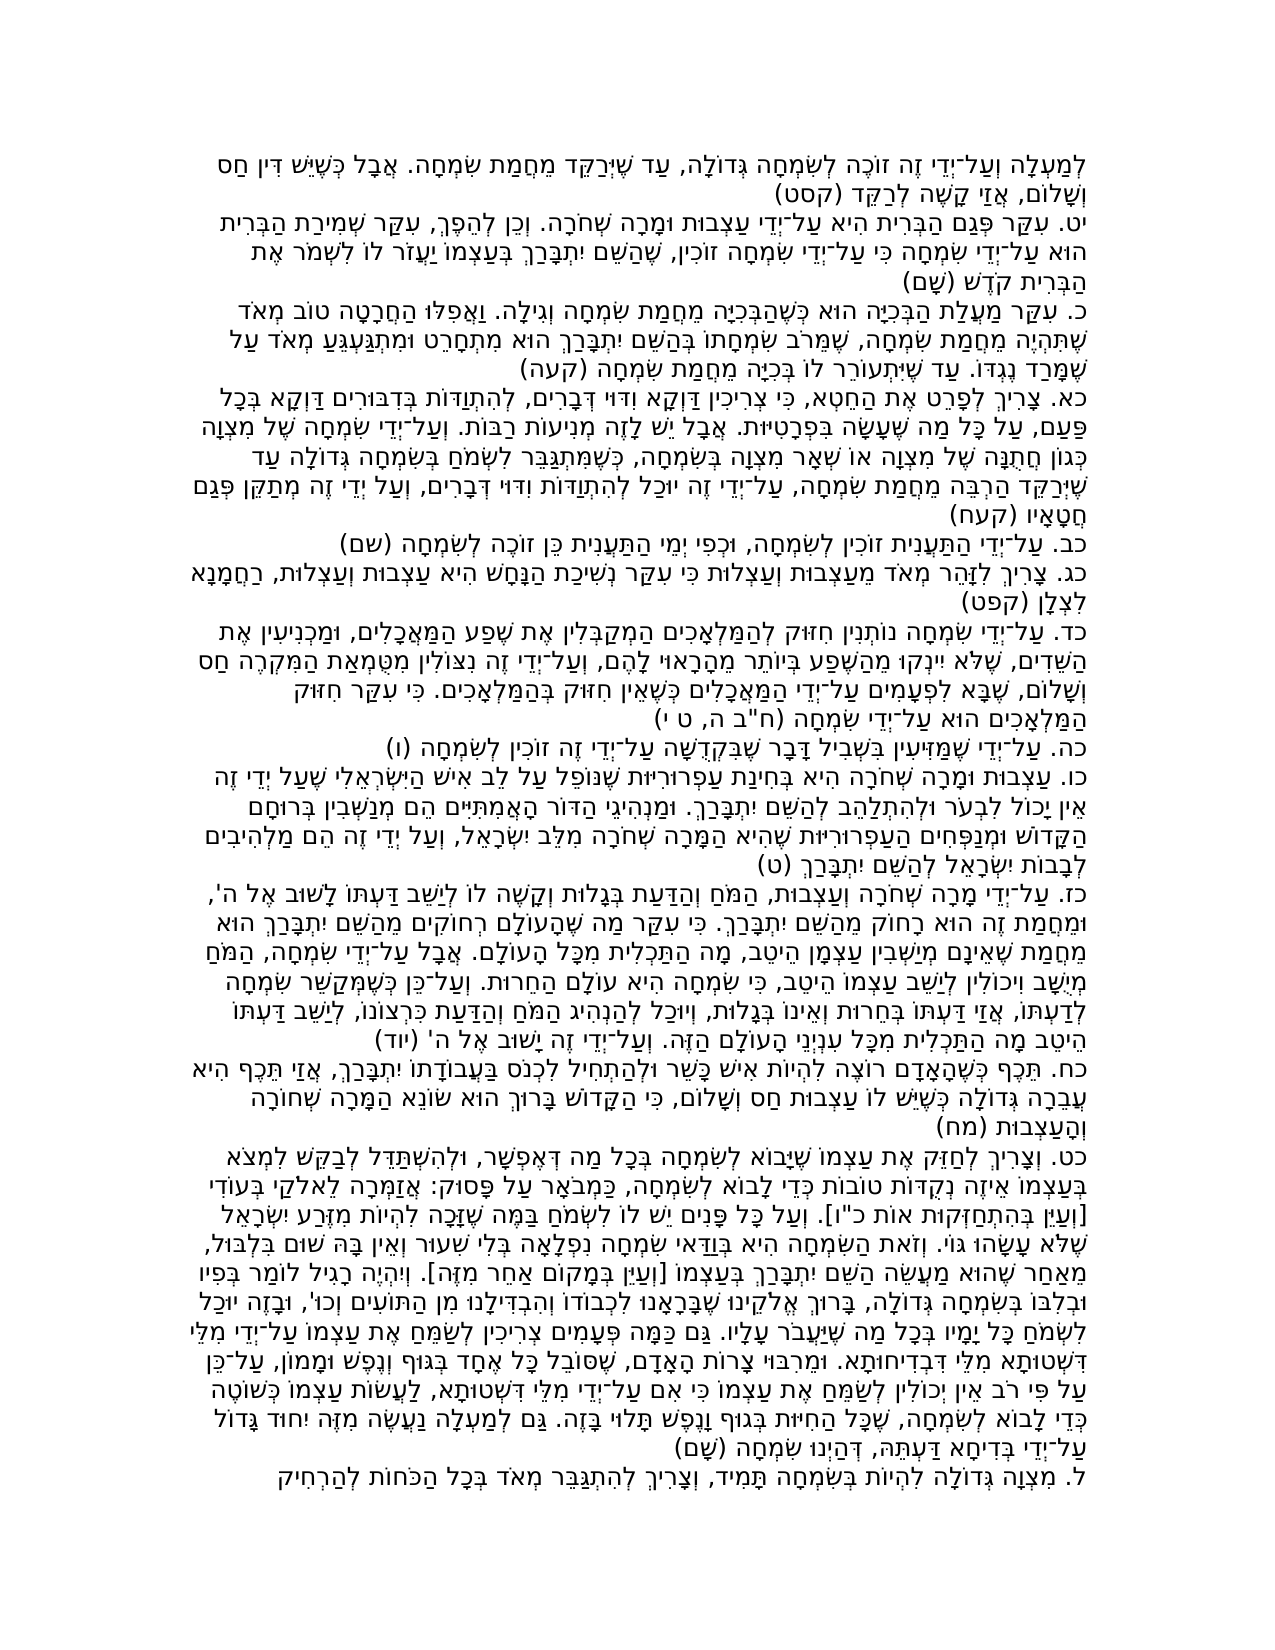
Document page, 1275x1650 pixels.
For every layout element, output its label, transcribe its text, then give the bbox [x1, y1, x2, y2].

text כט. וְצָרִיךְ לְחַזֵּק אֶת עַצְמוֹ שֶׁיָּבוֹא לְשִׂמְחָה בְּכָל מַה דְּאֶפְשָׁר, וּלְהִשְׁתַּדֵּל לְבַקֵּשׁ לִמְצֹא בְּעַצְמוֹ אֵיזֶה נְקֻדּוֹת טוֹבוֹת כְּדֵי לָבוֹא לְשִׂמְחָה, כַּמְבֹאָר עַל פָּסוּק: אֲזַמְּרָה לֵאלֹקַי בְּעוֹדִי [וְעַיֵּן בְּהִתְחַזְּקוּת אוֹת כ"ו]. וְעַל כָּל פָּנִים יֵשׁ לוֹ לִשְׂמֹחַ בַּמֶּה שֶׁזָּכָה לִהְיוֹת מִזֶּרַע יִשְׂרָאֵל שֶׁלֹּא עָשָׂהוּ גּוֹי. וְזֹאת הַשִּׂמְחָה הִיא בְּוַדַּאי שִׂמְחָה נִפְלָאָה בְּלִי שִׁעוּר וְאֵין בָּהּ שׁוּם בִּלְבּוּל, מֵאַחַר שֶׁהוּא מַעֲשֵׂה הַשֵּׁם יִתְבָּרַךְ בְּעַצְמוֹ [וְעַיֵּן בְּמָקוֹם אַחֵר מִזֶּה]. וְיִהְיֶה רָגִיל לוֹמַר בְּפִיו וּבְלִבּוֹ בְּשִׂמְחָה גְּדוֹלָה, בָּרוּךְ אֱלֹקֵינוּ שֶׁבָּרָאָנוּ לִכְבוֹדוֹ וְהִבְדִּילָנוּ מִן הַתּוֹעִים וְכוּ', וּבָזֶה יוּכַל לִשְׂמֹחַ כָּל יָמָיו בְּכָל מַה שֶּׁיַּעֲבֹר עָלָיו. גַּם כַּמָּה פְּעָמִים צְרִיכִין לְשַׂמֵּחַ אֶת עַצְמוֹ עַל־יְדֵי מִלֵּי דִּשְׁטוּתָא מִלֵּי דִּבְדִיחוּתָא. וּמֵרִבּוּי צָרוֹת הָאָדָם, שֶׁסּוֹבֵל כָּל אֶחָד בְּגּוּף וְנֶפֶשׁ וּמָמוֹן, עַל־כֵּן עַל פִּי רֹב אֵין יְכוֹלִין לְשַׂמֵּחַ אֶת עַצְמוֹ כִּי אִם עַל־יְדֵי מִלֵּי דִּשְׁטוּתָא, לַעֲשׂוֹת עַצְמוֹ כְּשׁוֹטֶה כְּדֵי לָבוֹא לְשִׂמְחָה, שֶׁכָּל הַחִיּוּת בְּגוּף וָנֶפֶשׁ תָּלוּי בָּזֶה. גַּם לְמַעְלָה נַעֲשֶׂה מִזֶּה יִחוּד גָּדוֹל עַל־יְדֵי בְּדִיחָא דַּעְתֵּהּ, דְּהַיְנוּ שִׂמְחָה (שָׁם) [187, 1142, 1087, 1462]
text כז. עַל־יְדֵי מָרָה שְׁחֹרָה וְעַצְבוּת, הַמֹּחַ וְהַדַּעַת בְּגָלוּת וְקָשֶׁה לוֹ לְיַשֵּׁב דַּעְתּוֹ לָשׁוּב אֶל ה', וּמֵחֲמַת זֶה הוּא רָחוֹק מֵהַשֵּׁם יִתְבָּרַךְ. כִּי עִקַּר מַה שֶּׁהָעוֹלָם רְחוֹקִים מֵהַשֵּׁם יִתְבָּרַךְ הוּא מֵחֲמַת שֶׁאֵינָם מְיַשְּׁבִין עַצְמָן הֵיטֵב, מָה הַתַּכְלִית מִכָּל הָעוֹלָם. אֲבָל עַל־יְדֵי שִׂמְחָה, הַמֹּחַ מְיֻשָּׁב וִיכוֹלִין לְיַשֵּׁב עַצְמוֹ הֵיטֵב, כִּי שִׂמְחָה הִיא עוֹלָם הַחֵרוּת. וְעַל־כֵּן כְּשֶׁמְּקַשֵּׁר שִׂמְחָה לְדַעְתּוֹ, אֲזַי דַּעְתּוֹ בְּחֵרוּת וְאֵינוֹ בְּגָלוּת, וְיוּכַל לְהַנְהִיג הַמֹּחַ וְהַדַּעַת כִּרְצוֹנוֹ, לְיַשֵּׁב דַּעְתּוֹ הֵיטֵב מָה הַתַּכְלִית מִכָּל עִנְיְנֵי הָעוֹלָם הַזֶּה. וְעַל־יְדֵי זֶה יָשׁוּב אֶל ה' (יוד) [187, 879, 1087, 1054]
text כ. עִקַּר מַעֲלַת הַבְּכִיָּה הוּא כְּשֶׁהַבְּכִיָּה מֵחֲמַת שִׂמְחָה וְגִילָה. וַאֲפִלּוּ הַחֲרָטָה טוֹב מְאֹד שֶׁתִּהְיֶה מֵחֲמַת שִׂמְחָה, שֶׁמֵּרֹב שִׂמְחָתוֹ בְּהַשֵּׁם יִתְבָּרַךְ הוּא מִתְחָרֵט וּמִתְגַּעְגֵּעַ מְאֹד עַל שֶׁמָּרַד נֶגְדּוֹ. עַד שֶׁיִּתְעוֹרֵר לוֹ בְּכִיָּה מֵחֲמַת שִׂמְחָה (קעה) [187, 296, 1087, 383]
text כה. עַל־יְדֵי שֶׁמַּזִּיעִין בִּשְׁבִיל דָּבָר שֶׁבִּקְדֻשָּׁה עַל־יְדֵי זֶה זוֹכִין לְשִׂמְחָה (ו) [187, 733, 1087, 762]
text כא. צָרִיךְ לְפָרֵט אֶת הַחֵטְא, כִּי צְרִיכִין דַּוְקָא וִדּוּי דְּבָרִים, לְהִתְוַדּוֹת בְּדִבּוּרִים דַּוְקָא בְּכָל פַּעַם, עַל כָּל מַה שֶּׁעָשָׂה בִּפְרָטִיּוּת. אֲבָל יֵשׁ לָזֶה מְנִיעוֹת רַבּוֹת. וְעַל־יְדֵי שִׂמְחָה שֶׁל מִצְוָה כְּגוֹן חֲתֻנָּה שֶׁל מִצְוָה אוֹ שְׁאָר מִצְוָה בְּשִׂמְחָה, כְּשֶׁמִּתְגַּבֵּר לִשְׂמֹחַ בְּשִׂמְחָה גְּדוֹלָה עַד שֶׁיְּרַקֵּד הַרְבֵּה מֵחֲמַת שִׂמְחָה, עַל־יְדֵי זֶה יוּכַל לְהִתְוַדּוֹת וִדּוּי דְּבָרִים, וְעַל יְדֵי זֶה מְתַקֵּן פְּגַם חֲטָאָיו (קעח) [187, 383, 1087, 529]
text כב. עַל־יְדֵי הַתַּעֲנִית זוֹכִין לְשִׂמְחָה, וּכְפִי יְמֵי הַתַּעֲנִית כֵּן זוֹכֶה לְשִׂמְחָה (שם) [187, 529, 1087, 558]
text כח. תֵּכֶף כְּשֶׁהָאָדָם רוֹצֶה לִהְיוֹת אִישׁ כָּשֵׁר וּלְהַתְחִיל לִכְנֹס בַּעֲבוֹדָתוֹ יִתְבָּרַךְ, אֲזַי תֵּכֶף הִיא עֲבֵרָה גְּדוֹלָה כְּשֶׁיֵּשׁ לוֹ עַצְבוּת חַס וְשָׁלוֹם, כִּי הַקָּדוֹשׁ בָּרוּךְ הוּא שׂוֹנֵא הַמָּרָה שְׁחוֹרָה וְהָעַצְבוּת (מח) [187, 1054, 1087, 1142]
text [187, 150, 1087, 208]
text כד. עַל־יְדֵי שִׂמְחָה נוֹתְנִין חִזּוּק לְהַמַּלְאָכִים הַמְקַבְּלִין אֶת שֶׁפַע הַמַּאֲכָלִים, וּמַכְנִיעִין אֶת הַשֵּׁדִים, שֶׁלֹּא יִינְקוּ מֵהַשֶּׁפַע בְּיוֹתֵר מֵהָרָאוּי לָהֶם, וְעַל־יְדֵי זֶה נִצּוֹלִין מִטֻּמְאַת הַמִּקְרֶה חַס וְשָׁלוֹם, שֶׁבָּא לִפְעָמִים עַל־יְדֵי הַמַּאֲכָלִים כְּשֶׁאֵין חִזּוּק בְּהַמַּלְאָכִים. כִּי עִקַּר חִזּוּק הַמַּלְאָכִים הוּא עַל־יְדֵי שִׂמְחָה (ח"ב ה, ט י) [187, 617, 1087, 733]
text כו. עַצְבוּת וּמָרָה שְׁחֹרָה הִיא בְּחִינַת עַפְרוּרִיּוּת שֶׁנּוֹפֵל עַל לֵב אִישׁ הַיִּשְׂרְאֵלִי שֶׁעַל יְדֵי זֶה אֵין יָכוֹל לִבְעֹר וּלְהִתְלַהֵב לְהַשֵּׁם יִתְבָּרַךְ. וּמַנְהִיגֵי הַדּוֹר הָאֲמִתִּיִּים הֵם מְנַשְּׁבִין בְּרוּחָם הַקָּדוֹשׁ וּמְנַפְּחִים הַעַפְרוּרִיּוּת שֶׁהִיא הַמָּרָה שְׁחֹרָה מִלֵּב יִשְׂרָאֵל, וְעַל יְדֵי זֶה הֵם מַלְהִיבִים לְבָבוֹת יִשְׂרָאֵל לְהַשֵּׁם יִתְבָּרַךְ (ט) [187, 762, 1087, 879]
text כג. צָרִיךְ לִזָּהֵר מְאֹד מֵעַצְבוּת וְעַצְלוּת כִּי עִקַּר נְשִׁיכַת הַנָּחָשׁ הִיא עַצְבוּת וְעַצְלוּת, רַחֲמָנָא לִצְלָן (קפט) [187, 558, 1087, 617]
text יט. עִקַּר פְּגַם הַבְּרִית הִיא עַל־יְדֵי עַצְבוּת וּמָרָה שְׁחֹרָה. וְכֵן לְהֵפֶךְ, עִקַּר שְׁמִירַת הַבְּרִית הוּא עַל־יְדֵי שִׂמְחָה כִּי עַל־יְדֵי שִׂמְחָה זוֹכִין, שֶׁהַשֵּׁם יִתְבָּרַךְ בְּעַצְמוֹ יַעֲזֹר לוֹ לִשְׁמֹר אֶת הַבְּרִית קֹדֶשׁ (שָׁם) [187, 208, 1087, 296]
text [187, 1462, 1087, 1492]
